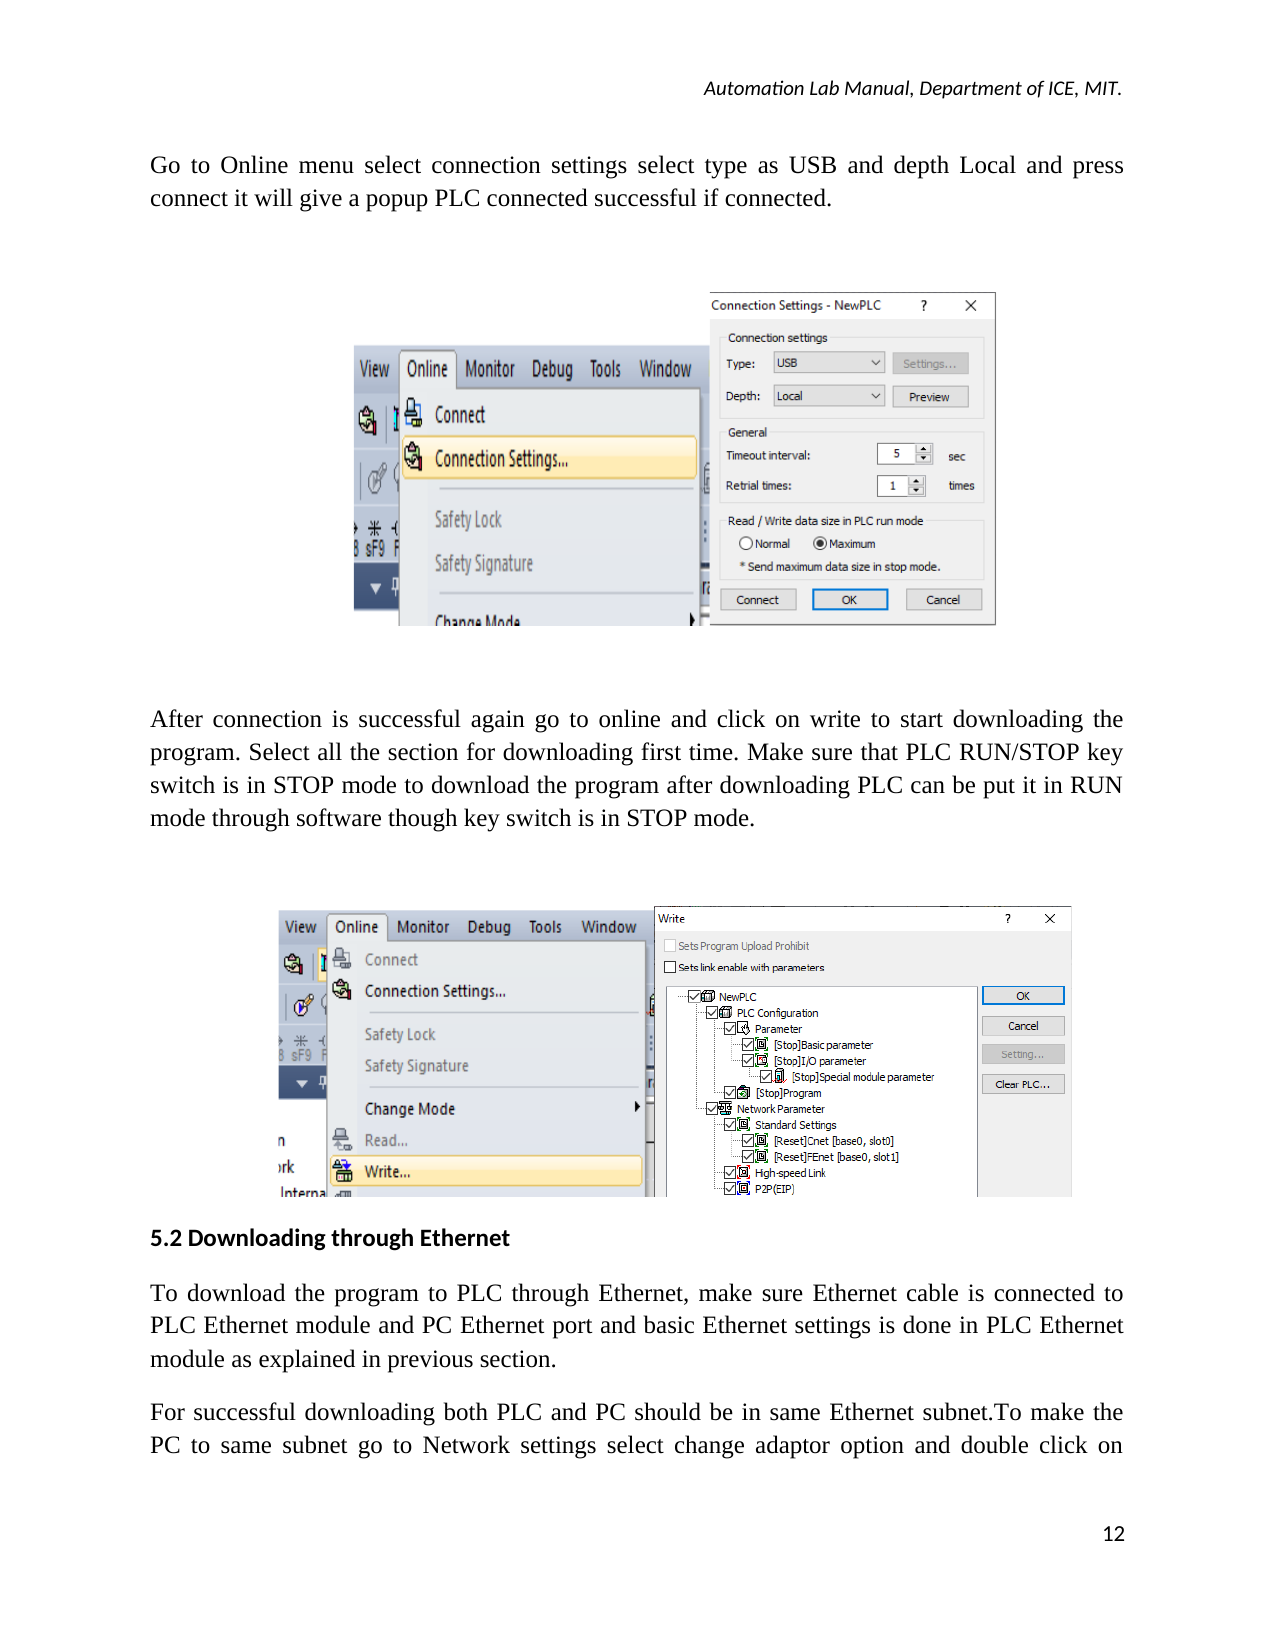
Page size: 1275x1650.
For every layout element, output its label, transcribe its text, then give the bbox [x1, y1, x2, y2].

text To download the program to PLC through Ethernet, make sure Ethernet cable is connected to PLC Ethernet module and PC Ethernet port and basic Ethernet settings is done in PLC Ethernet module as explained in previous section. [150, 1278, 1125, 1372]
text After connection is successful again go to online and click on write to start downloading the program. Select all the section for downloading first time. Make sure that PLC RUN/STOP key switch is in STOP mode to download the program after downloading PLC can be put it in RUN mode through software though key switch is in STOP mode. [150, 704, 1125, 832]
text 5.2 Downloading through Ethernet [150, 1222, 1125, 1252]
text Go to Online menu select connection settings select type as USB and depth Local and press connect it will give a popup PLC connected successful if connected. [150, 150, 1125, 212]
picture [353, 292, 997, 626]
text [150, 1397, 1125, 1459]
picture [278, 906, 1072, 1197]
